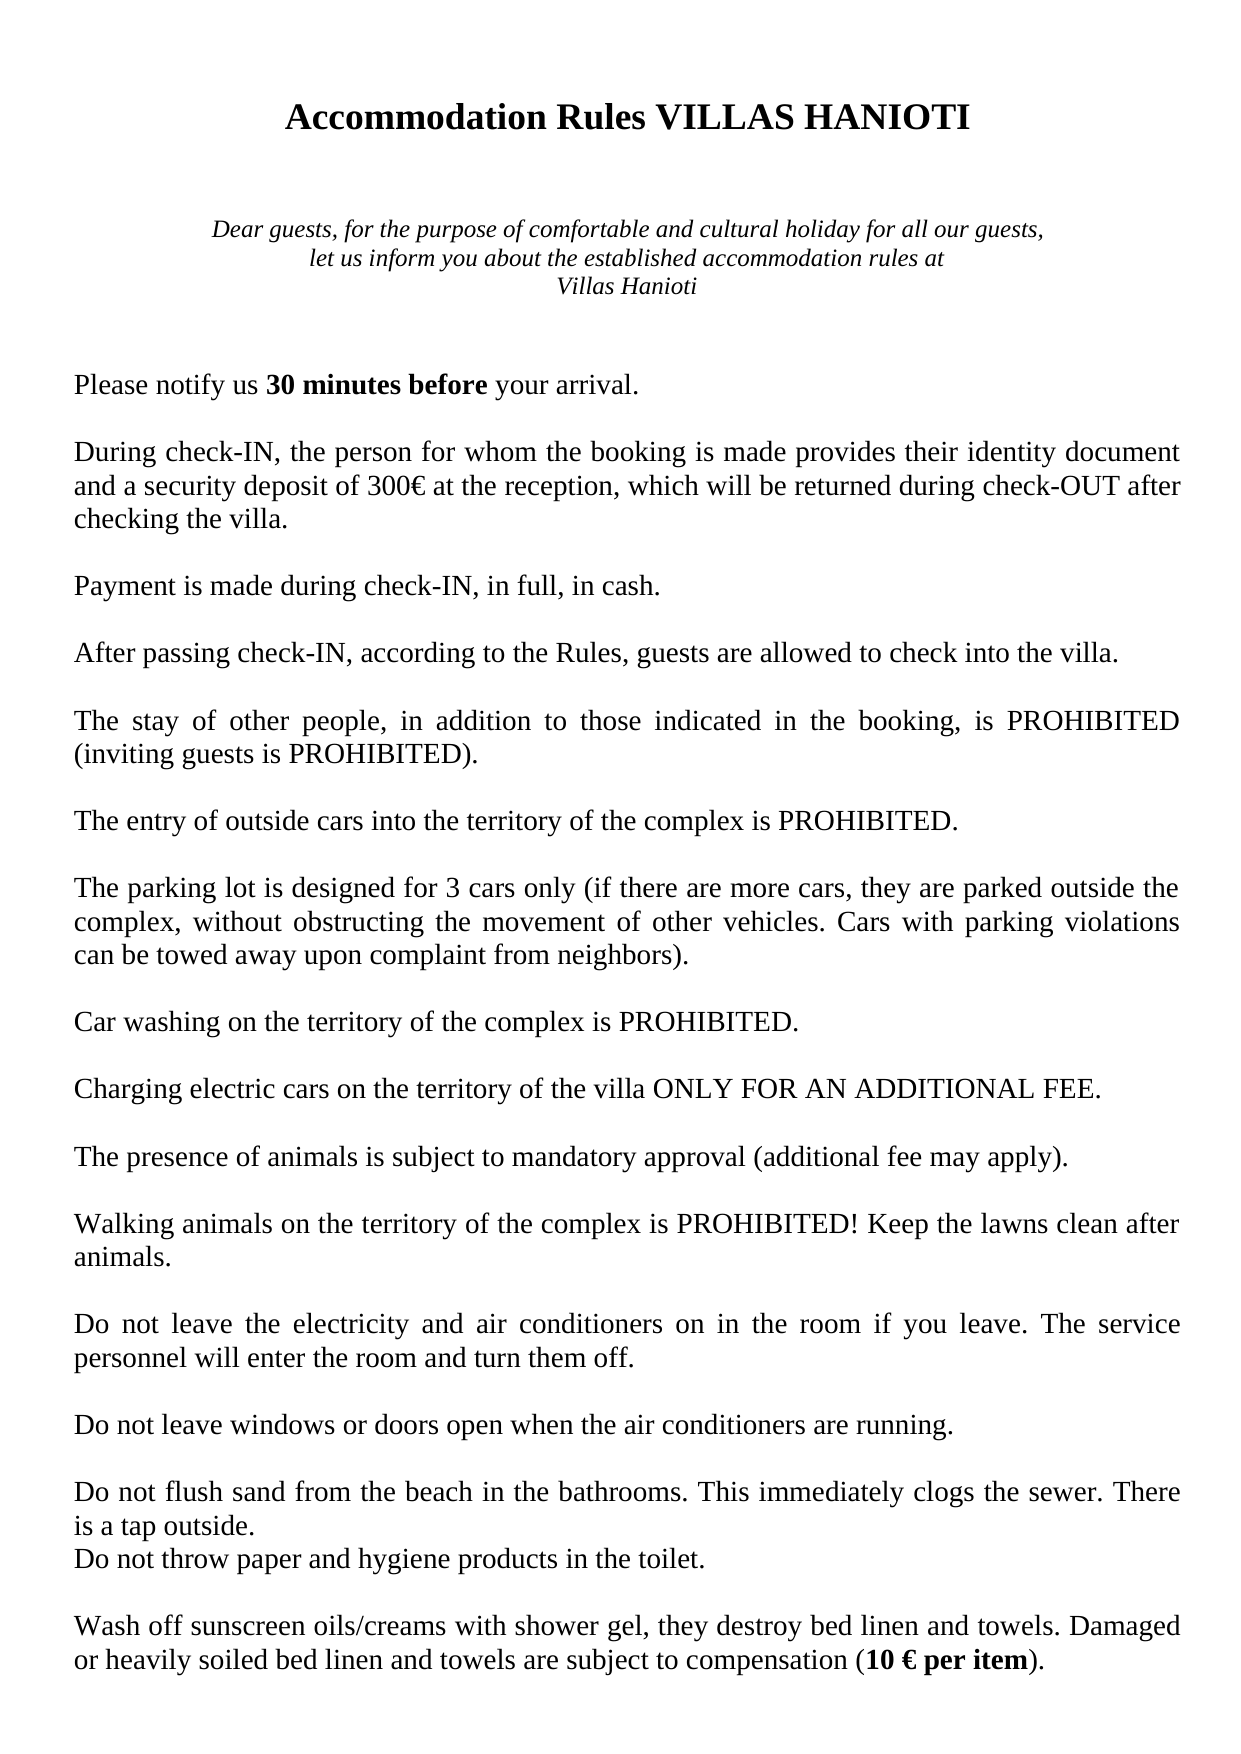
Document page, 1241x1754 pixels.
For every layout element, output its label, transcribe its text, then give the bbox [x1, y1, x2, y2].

text Do not leave the electricity and air conditioners on in the room if you leave. The service personnel will enter the room and turn them off. [74, 1306, 1182, 1373]
text Car washing on the territory of the complex is PROHIBITED. [74, 1004, 1182, 1038]
text let us inform you about the established accommodation rules at [74, 243, 1182, 271]
text Wash off sunscreen oils/creams with shower gel, they destroy bed linen and towels. Damaged or heavily soiled bed linen and towels are subject to compensation (10 € per item). [74, 1608, 1182, 1675]
text Do not leave windows or doors open when the air conditioners are running. [74, 1407, 1182, 1441]
text The parking lot is designed for 3 cars only (if there are more cars, they are parked outside the complex, without obstructing the movement of other vehicles. Cars with parking violations can be towed away upon complaint from neighbors). [74, 870, 1182, 971]
text The entry of outside cars into the territory of the complex is PROHIBITED. [74, 803, 1182, 837]
text Please notify us 30 minutes before your arrival. [74, 367, 1182, 401]
text The presence of animals is subject to mandatory approval (additional fee may apply). [74, 1139, 1182, 1172]
text During check-IN, the person for whom the booking is made provides their identity document and a security deposit of 300€ at the reception, which will be returned during check-OUT after checking the villa. [74, 434, 1182, 535]
text After passing check-IN, according to the Rules, guests are allowed to check into the villa. [74, 636, 1182, 669]
text Dear guests, for the purpose of comfortable and cultural holiday for all our guests, [74, 214, 1182, 243]
text Charging electric cars on the territory of the villa ONLY FOR AN ADDITIONAL FEE. [74, 1072, 1182, 1105]
text Payment is made during check-IN, in full, in cash. [74, 568, 1182, 602]
text Do not flush sand from the beach in the bathrooms. This immediately clogs the sewer. There is a tap outside. [74, 1474, 1182, 1541]
text Walking animals on the territory of the complex is PROHIBITED! Keep the lawns clean after animals. [74, 1206, 1182, 1273]
text Villas Hanioti [74, 271, 1182, 300]
text Accommodation Rules VILLAS HANIOTI [74, 94, 1182, 137]
text The stay of other people, in addition to those indicated in the booking, is PROHIBITED (inviting guests is PROHIBITED). [74, 703, 1182, 770]
text Do not throw paper and hygiene products in the toilet. [74, 1541, 1182, 1575]
